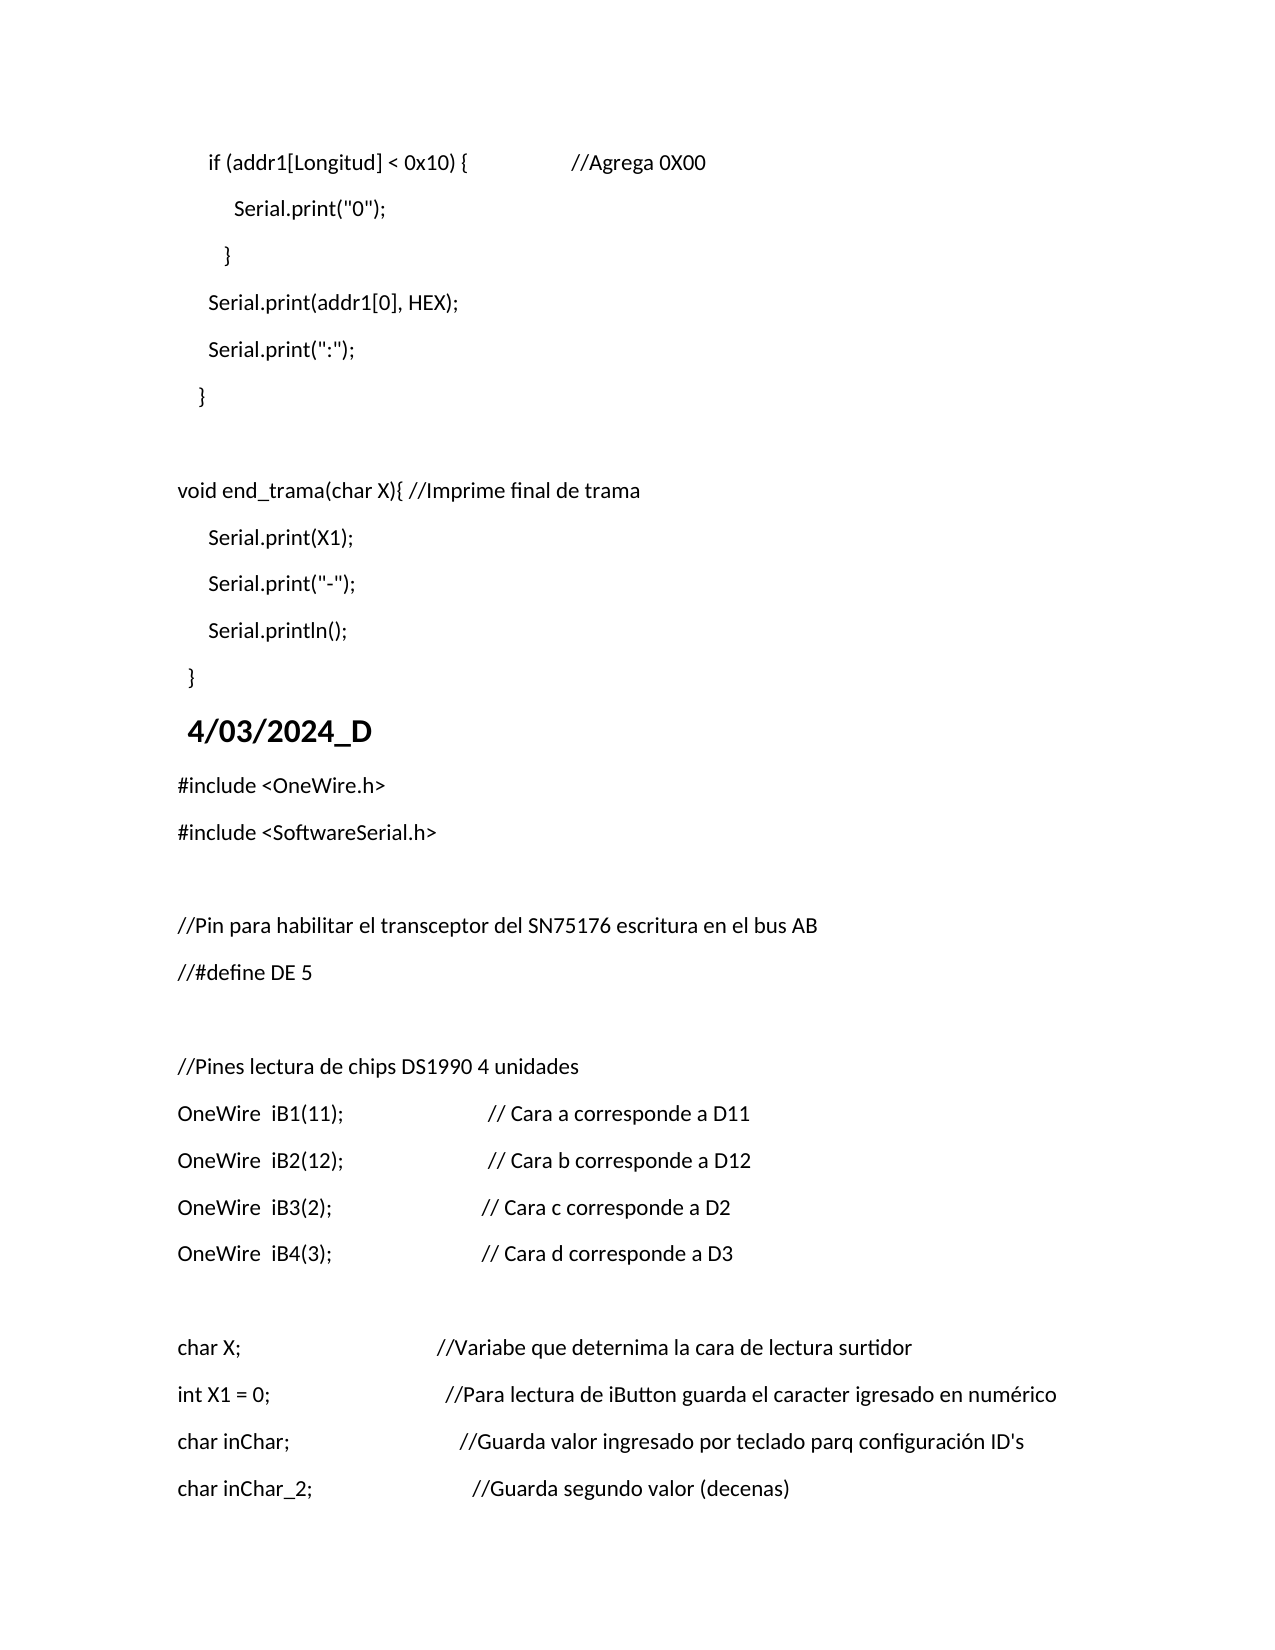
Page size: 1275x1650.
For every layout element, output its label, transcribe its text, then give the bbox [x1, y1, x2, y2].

text //Pines lectura de chips DS1990 4 unidades [177, 1052, 1098, 1080]
text } [177, 382, 1098, 410]
text char X; //Variabe que deternima la cara de lectura surtidor [177, 1333, 1098, 1361]
text Serial.print(addr1[0], HEX); [177, 288, 1098, 316]
text OneWire iB1(11); // Cara a corresponde a D11 [177, 1099, 1098, 1127]
text Serial.print(":"); [177, 335, 1098, 363]
text OneWire iB4(3); // Cara d corresponde a D3 [177, 1239, 1098, 1267]
text //#define DE 5 [177, 958, 1098, 986]
text #include <SoftwareSerial.h> [177, 818, 1098, 846]
text 4/03/2024_D [177, 710, 1098, 751]
text OneWire iB2(12); // Cara b corresponde a D12 [177, 1146, 1098, 1174]
text void end_trama(char X){ //Imprime final de trama [177, 476, 1098, 504]
text OneWire iB3(2); // Cara c corresponde a D2 [177, 1193, 1098, 1221]
text //Pin para habilitar el transceptor del SN75176 escritura en el bus AB [177, 911, 1098, 939]
text } [177, 241, 1098, 269]
text Serial.print(X1); [177, 523, 1098, 551]
text Serial.println(); [177, 616, 1098, 644]
text } [177, 663, 1098, 691]
text char inChar; //Guarda valor ingresado por teclado parq configuración ID's [177, 1427, 1098, 1455]
text Serial.print("-"); [177, 569, 1098, 597]
text #include <OneWire.h> [177, 771, 1098, 799]
text Serial.print("0"); [177, 194, 1098, 222]
text if (addr1[Longitud] < 0x10) { //Agrega 0X00 [177, 148, 1098, 176]
text char inChar_2; //Guarda segundo valor (decenas) [177, 1474, 1098, 1502]
text int X1 = 0; //Para lectura de iButton guarda el caracter igresado en numérico [177, 1380, 1098, 1408]
